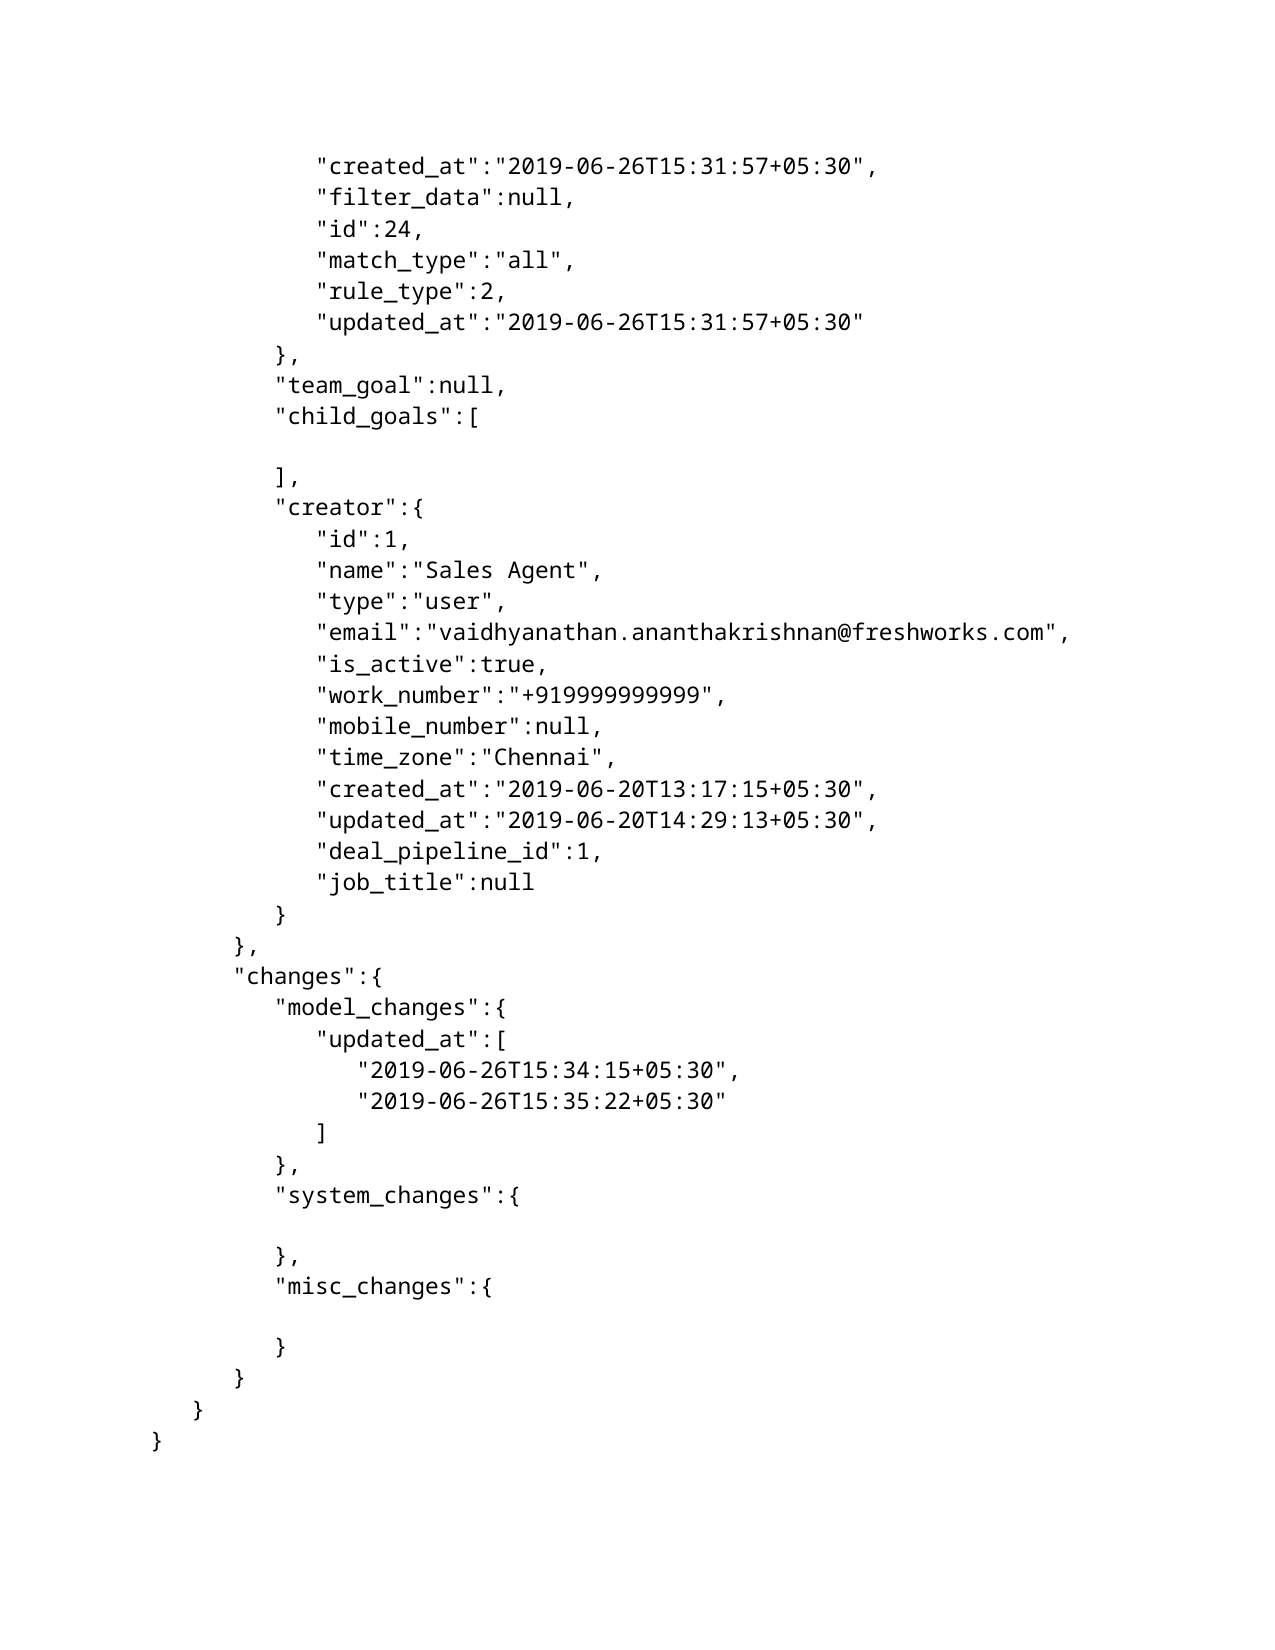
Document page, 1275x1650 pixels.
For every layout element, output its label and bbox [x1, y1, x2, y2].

text [150, 150, 1125, 1455]
